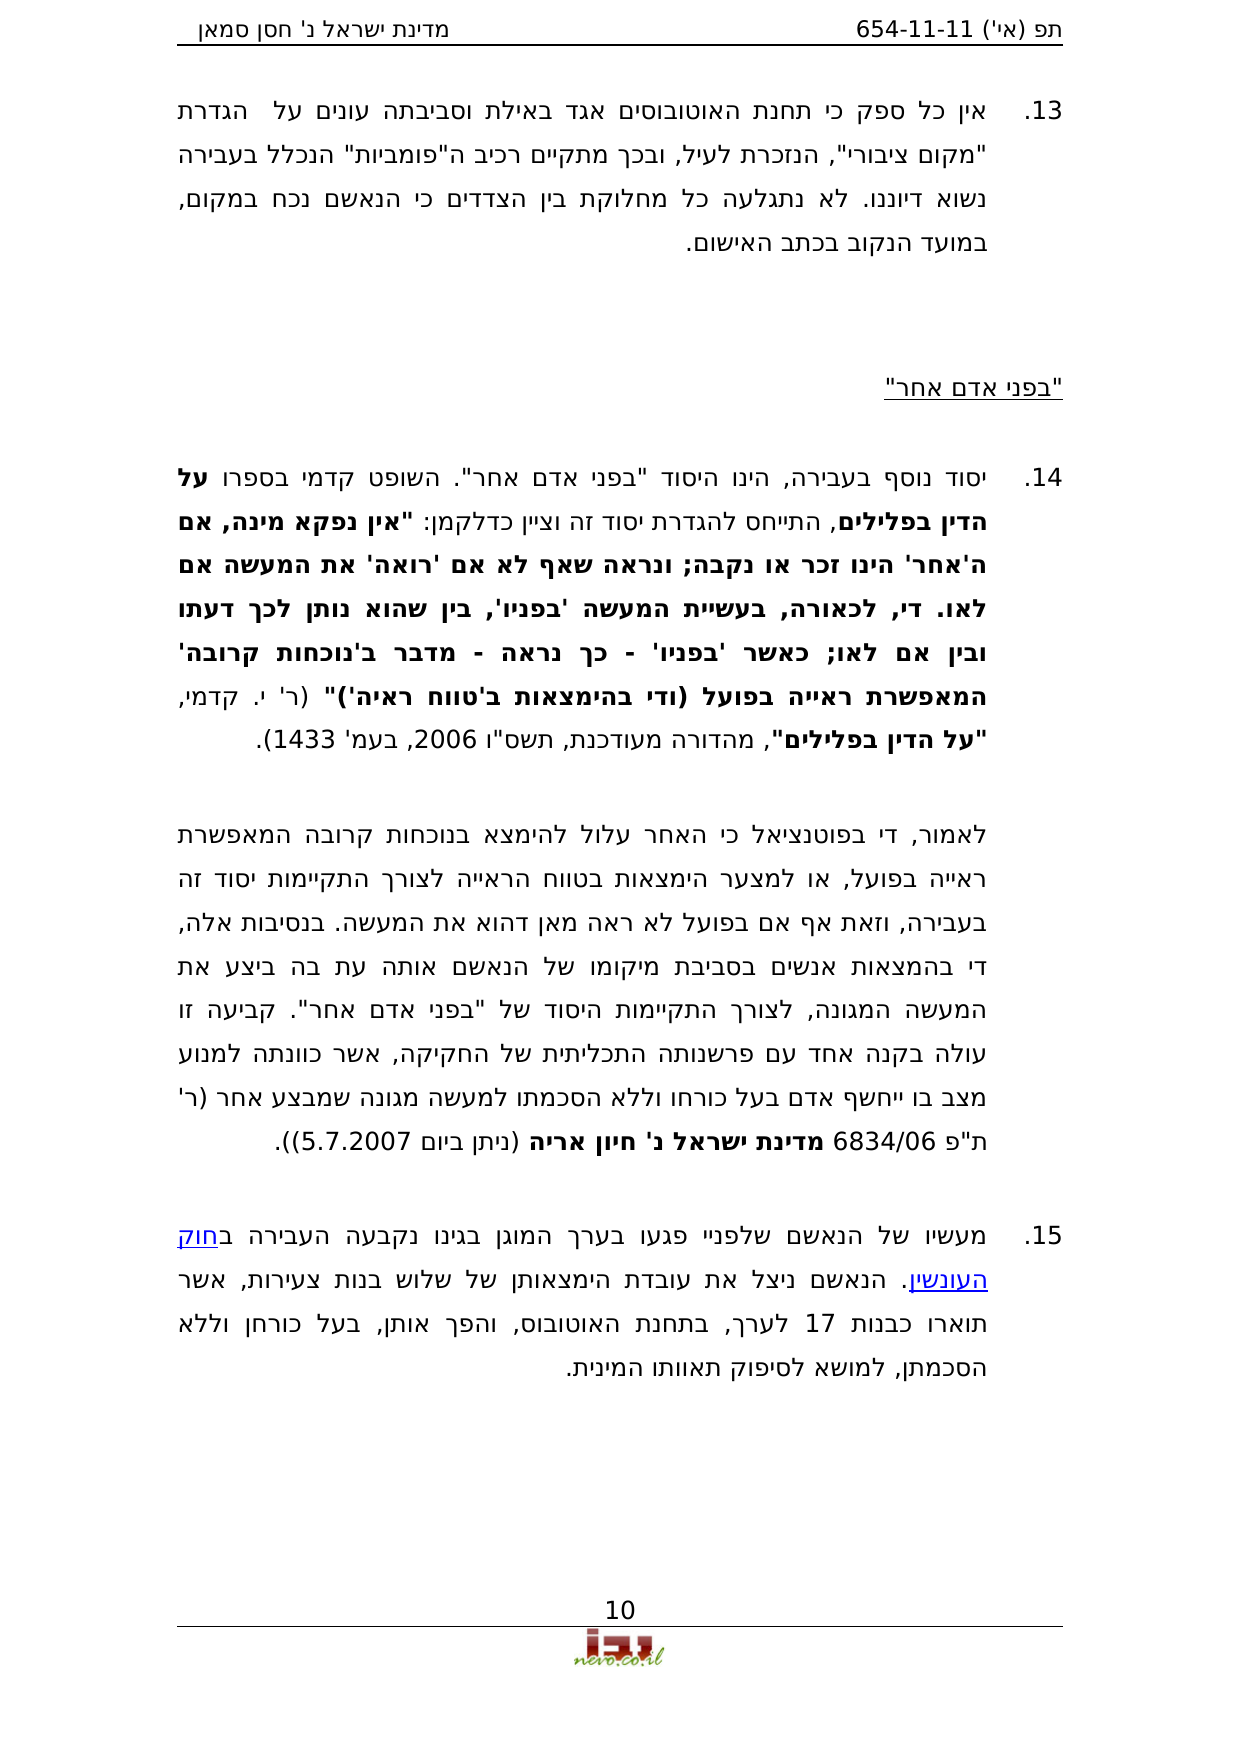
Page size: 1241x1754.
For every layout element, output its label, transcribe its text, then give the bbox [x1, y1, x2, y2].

text לאמור, די בפוטנציאל כי האחר עלול להימצא בנוכחות קרובה המאפשרת ראייה בפועל, או למצער הימצאות בטווח הראייה לצורך התקיימות יסוד זה בעבירה, וזאת אף אם בפועל לא ראה מאן דהוא את המעשה. בנסיבות אלה, די בהמצאות אנשים בסביבת מיקומו של הנאשם אותה עת בה ביצע את המעשה המגונה, לצורך התקיימות היסוד של "בפני אדם אחר". קביעה זו עולה בקנה אחד עם פרשנותה התכליתית של החקיקה, אשר כוונתה למנוע מצב בו ייחשף אדם בעל כורחו וללא הסכמתו למעשה מגונה שמבצע אחר (ר' ת"פ 6834/06 מדינת ישראל נ' חיון אריה (ניתן ביום 5.7.2007)). [177, 820, 988, 1156]
text 14. יסוד נוסף בעבירה, הינו היסוד "בפני אדם אחר". השופט קדמי בספרו על הדין בפלילים, התייחס להגדרת יסוד זה וציין כדלקמן: "אין נפקא מינה, אם ה'אחר' הינו זכר או נקבה; ונראה שאף לא אם 'רואה' את המעשה אם לאו. די, לכאורה, בעשיית המעשה 'בפניו', בין שהוא נותן לכך דעתו ובין אם לאו; כאשר 'בפניו' - כך נראה - מדבר ב'נוכחות קרובה' המאפשרת ראייה בפועל (ודי בהימצאות ב'טווח ראיה')" (ר' י. קדמי, "על הדין בפלילים", מהדורה מעודכנת, תשס"ו 2006, בעמ' 1433). [177, 463, 1063, 755]
text 15. מעשיו של הנאשם שלפניי פגעו בערך המוגן בגינו נקבעה העבירה בחוק העונשין. הנאשם ניצל את עובדת הימצאותן של שלוש בנות צעירות, אשר תוארו כבנות 17 לערך, בתחנת האוטובוס, והפך אותן, בעל כורחן וללא הסכמתן, למושא לסיפוק תאוותו המינית. [177, 1221, 1063, 1382]
text "בפני אדם אחר" [177, 374, 1063, 403]
picture [574, 1628, 666, 1667]
text 13. אין כל ספק כי תחנת האוטובוסים אגד באילת וסביבתה עונים על הגדרת "מקום ציבורי", הנזכרת לעיל, ובכך מתקיים רכיב ה"פומביות" הנכלל בעבירה נשוא דיוננו. לא נתגלעה כל מחלוקת בין הצדדים כי הנאשם נכח במקום, במועד הנקוב בכתב האישום. [177, 97, 1063, 257]
